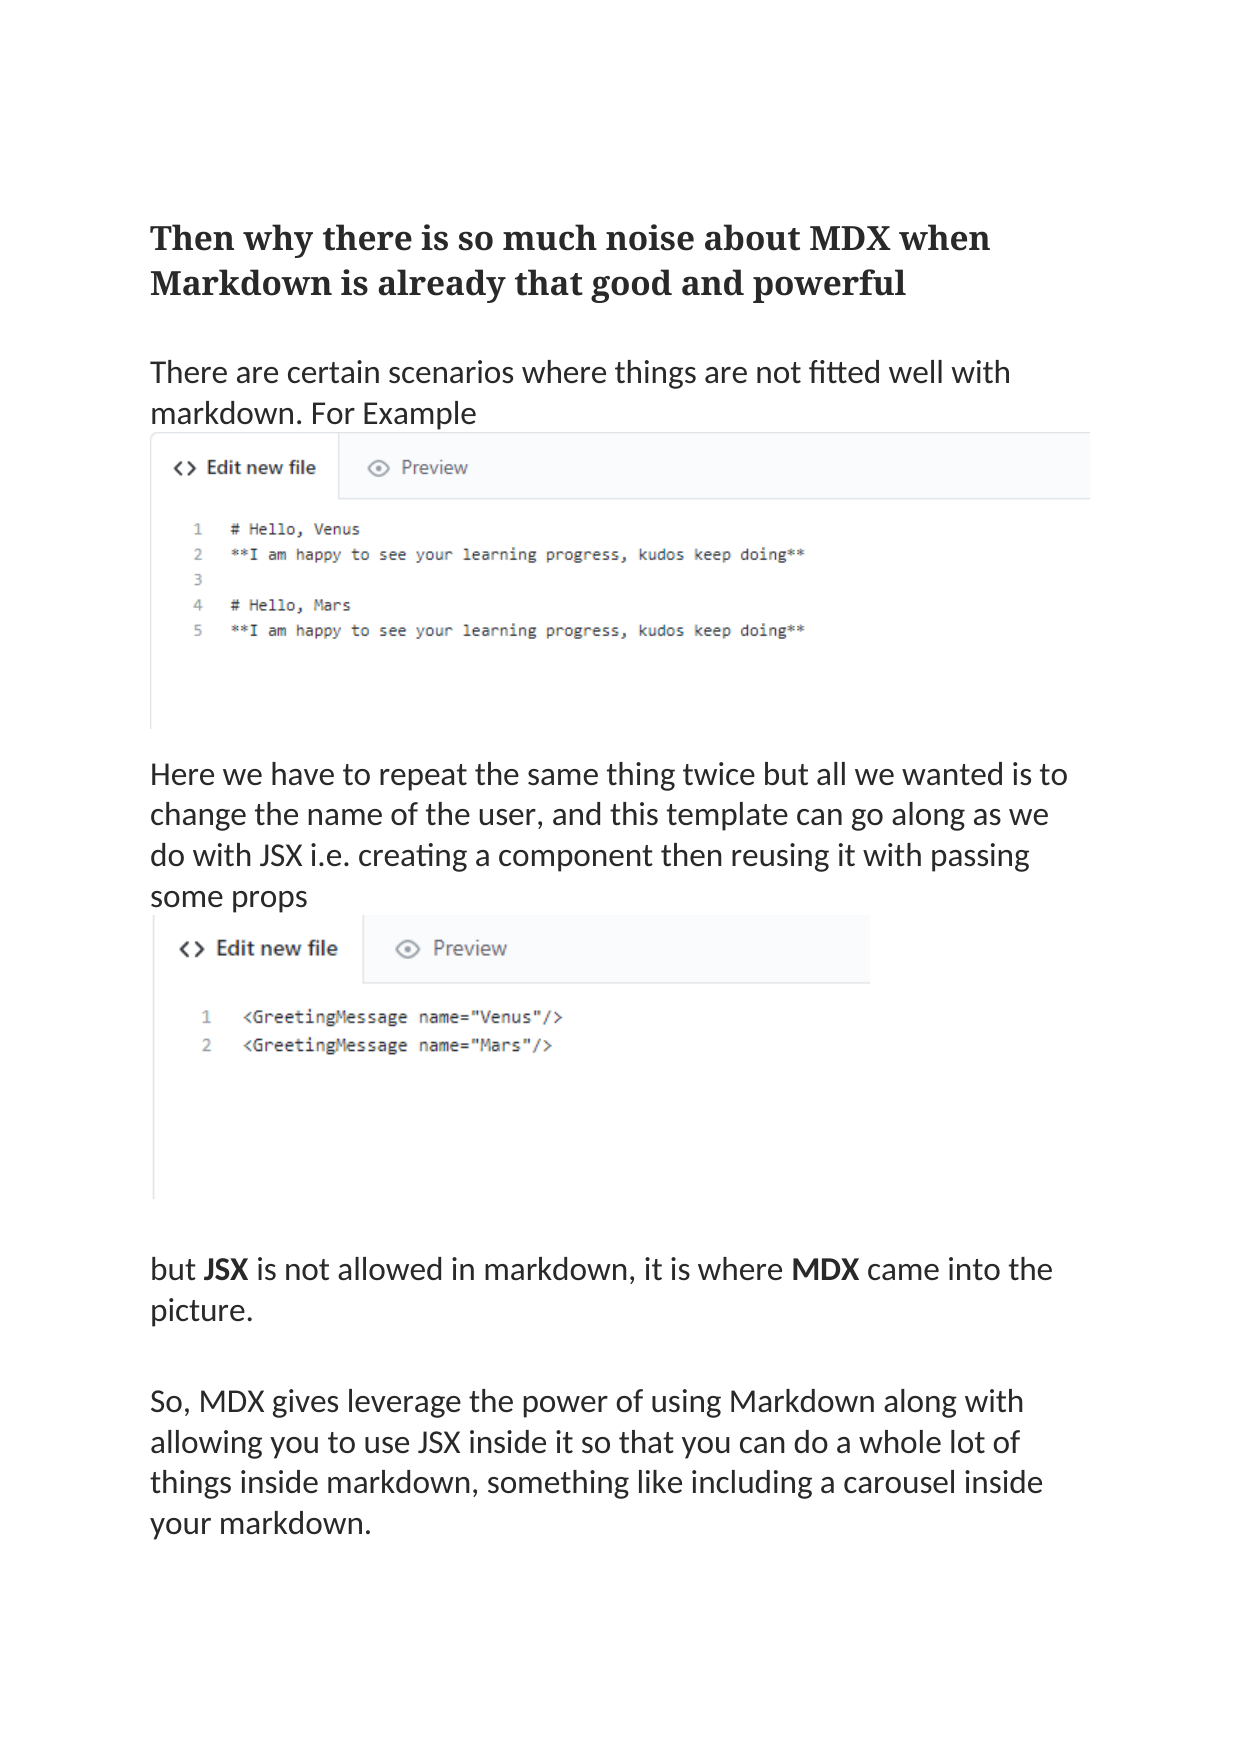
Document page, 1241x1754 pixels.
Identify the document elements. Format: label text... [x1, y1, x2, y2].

picture [150, 432, 1091, 729]
picture [150, 915, 871, 1199]
text but JSX is not allowed in markdown, it is where MDX came into the picture. [150, 1248, 1090, 1330]
text Then why there is so much noise about MDX when Markdown is already that good and powerful [907, 215, 1090, 306]
text So, MDX gives leverage the power of using Markdown along with allowing you to use JSX inside it so that you can do a whole lot of things inside markdown, something like including a carousel inside your markdown. [150, 1380, 1090, 1543]
text Here we have to repeat the same thing twice but all we wanted is to change the name of the user, and this template can go along as we do with JSX i.e. creating a component then reusing it with passing some props [150, 753, 1090, 916]
text There are certain scenarios where things are not fitted well with markdown. For Example [477, 351, 1090, 432]
